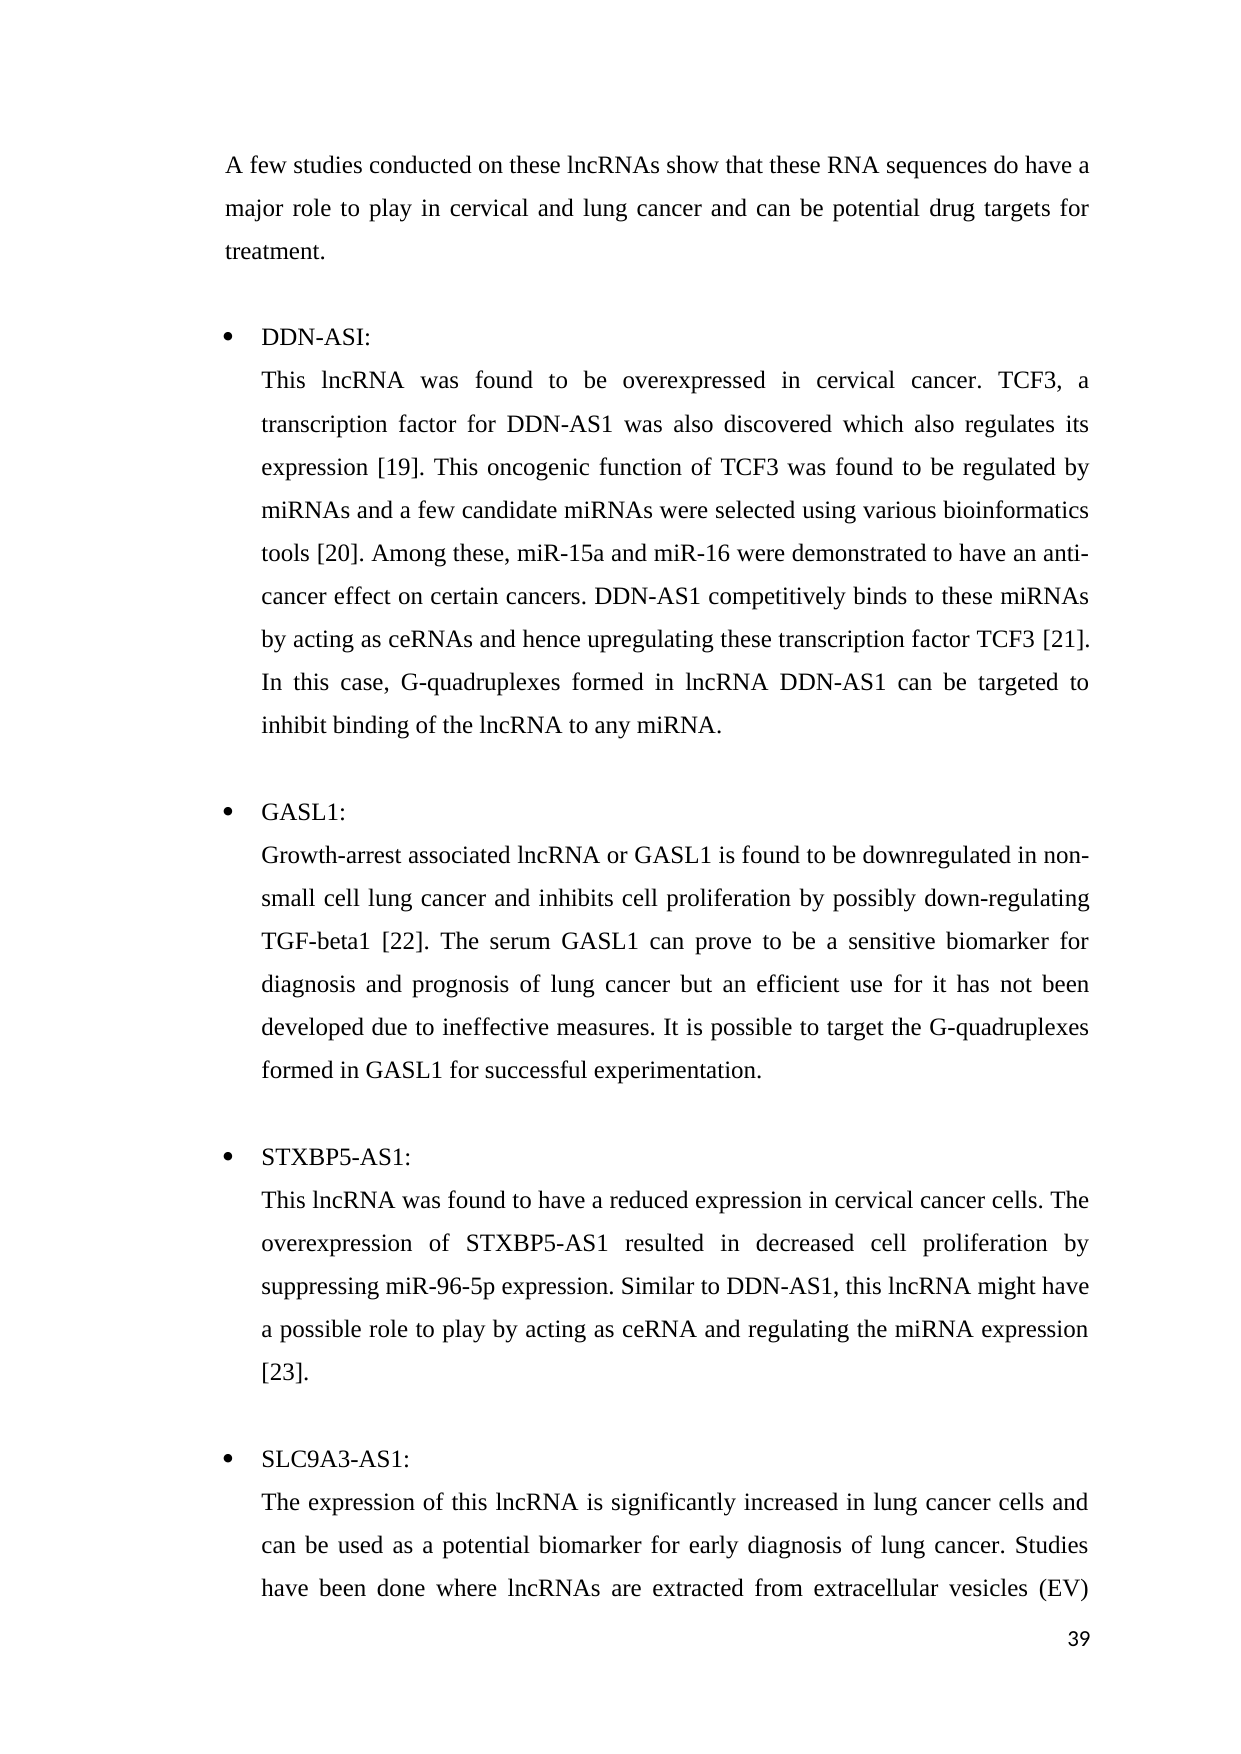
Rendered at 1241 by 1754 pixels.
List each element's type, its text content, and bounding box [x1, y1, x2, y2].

list DDN-ASI: [224, 322, 1090, 351]
list Growth-arrest associated lncRNA or GASL1 is found to be downregulated in non-small cell lung cancer and inhibits cell proliferation by possibly down-regulating TGF-beta1 [22]. The serum GASL1 can prove to be a sensitive biomarker for diagnosis and prognosis of lung cancer but an efficient use for it has not been developed due to ineffective measures. It is possible to target the G-quadruplexes formed in GASL1 for successful experimentation. [261, 840, 1090, 1084]
list This lncRNA was found to be overexpressed in cervical cancer. TCF3, a transcription factor for DDN-AS1 was also discovered which also regulates its expression [19]. This oncogenic function of TCF3 was found to be regulated by miRNAs and a few candidate miRNAs were selected using various bioinformatics tools [20]. Among these, miR-15a and miR-16 were demonstrated to have an anti-cancer effect on certain cancers. DDN-AS1 competitively binds to these miRNAs by acting as ceRNAs and hence upregulating these transcription factor TCF3 [21]. In this case, G-quadruplexes formed in lncRNA DDN-AS1 can be targeted to inhibit binding of the lncRNA to any miRNA. [261, 366, 1090, 739]
list A few studies conducted on these lncRNAs show that these RNA sequences do have a major role to play in cervical and lung cancer and can be potential drug targets for treatment. [225, 150, 1090, 265]
list GASL1: [224, 797, 1090, 826]
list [261, 1487, 1090, 1602]
list STXBP5-AS1: [224, 1142, 1090, 1171]
list SLC9A3-AS1: [224, 1444, 1090, 1472]
list This lncRNA was found to have a reduced expression in cervical cancer cells. The overexpression of STXBP5-AS1 resulted in decreased cell proliferation by suppressing miR-96-5p expression. Similar to DDN-AS1, this lncRNA might have a possible role to play by acting as ceRNA and regulating the miRNA expression [23]. [261, 1185, 1090, 1386]
